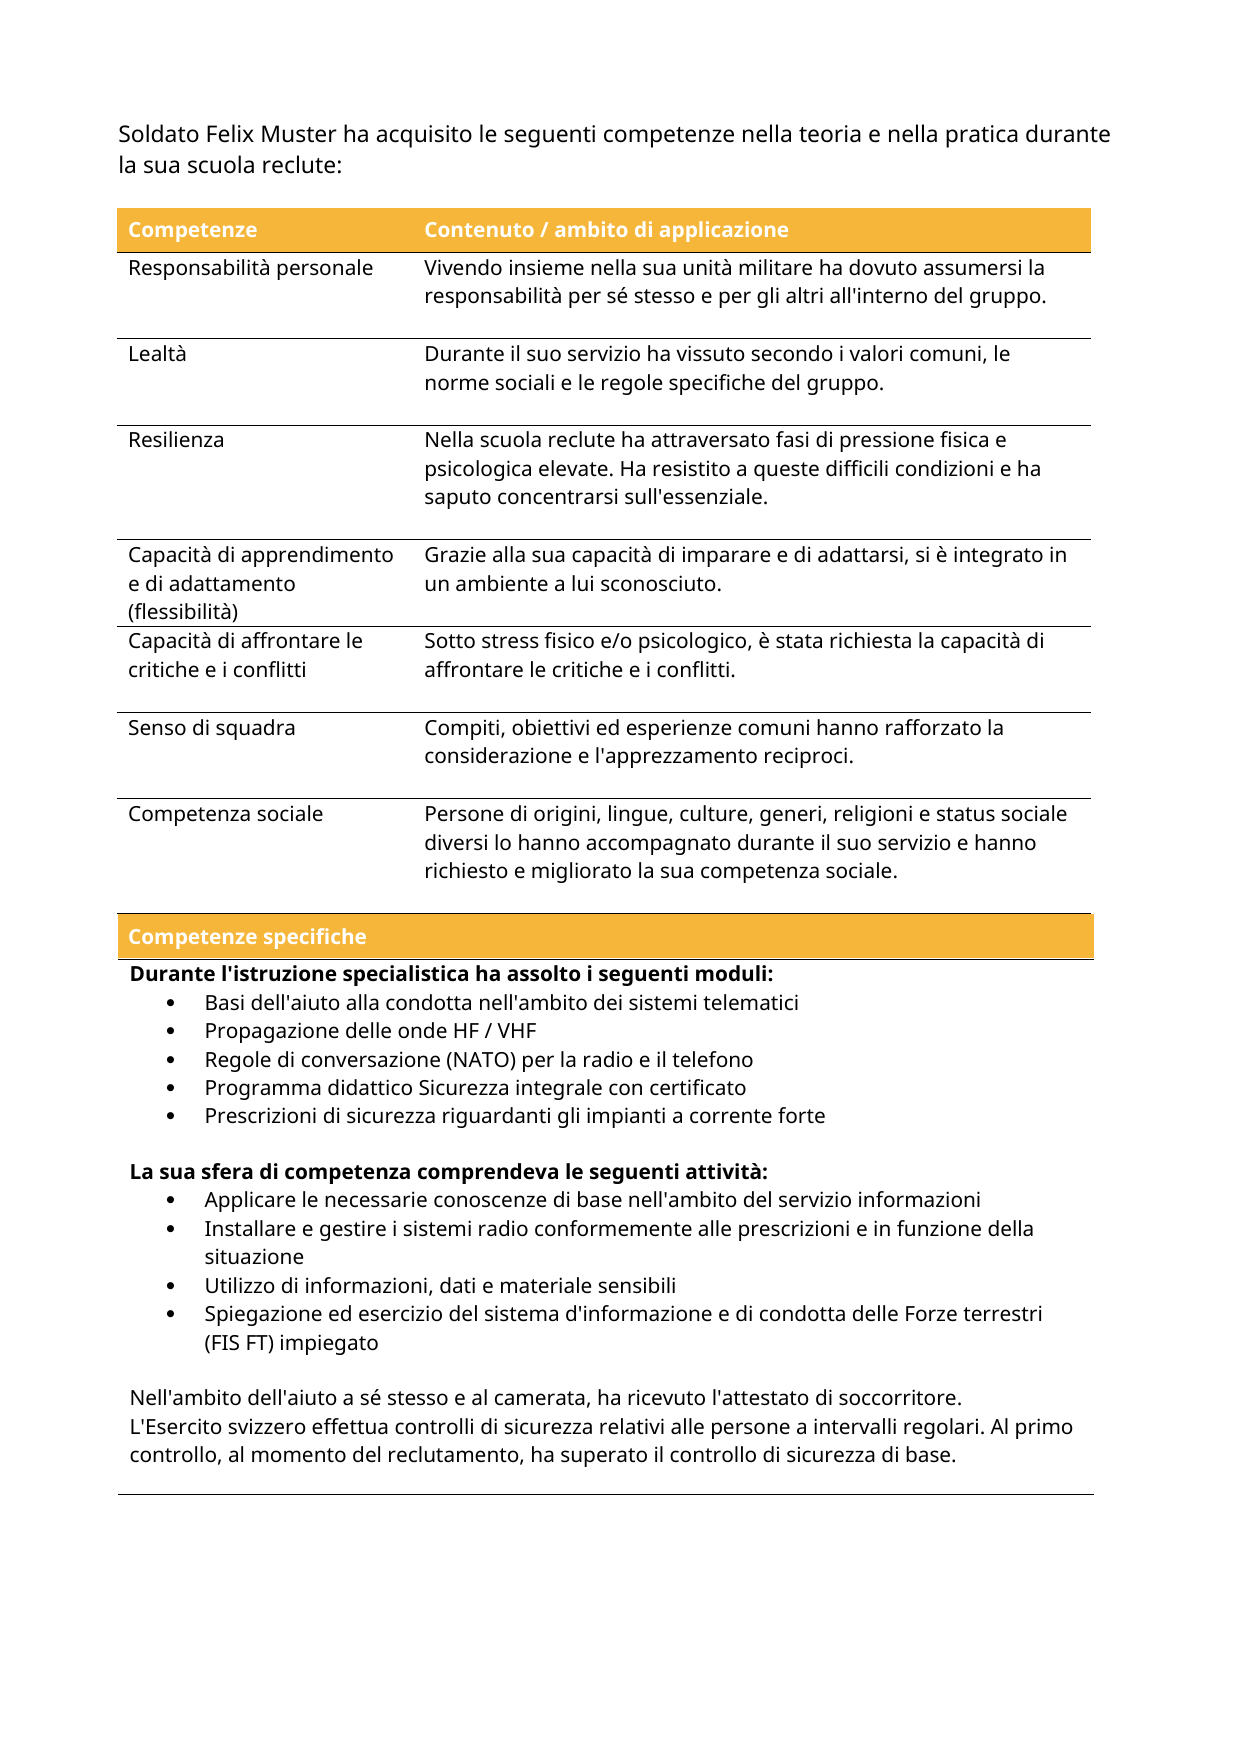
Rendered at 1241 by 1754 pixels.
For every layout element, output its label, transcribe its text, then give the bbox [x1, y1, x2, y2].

table_cell Resilienza [117, 426, 413, 539]
table_cell Durante il suo servizio ha vissuto secondo i valori comuni, le norme sociali e le regole specifiche del gruppo. [413, 339, 1091, 424]
text Soldato Felix Muster ha acquisito le seguenti competenze nella teoria e nella pratica durante la sua scuola reclute: [118, 118, 1122, 181]
table_header Contenuto / ambito di applicazione [413, 208, 1091, 252]
table_cell Capacità di affrontare le critiche e i conflitti [117, 627, 413, 712]
table_cell Capacità di apprendimento e di adattamento (flessibilità) [117, 540, 413, 626]
table_cell Responsabilità personale [117, 253, 413, 338]
table_cell Grazie alla sua capacità di imparare e di adattarsi, si è integrato in un ambiente a lui sconosciuto. [413, 540, 1091, 626]
table_header Competenze specifiche [118, 914, 1094, 958]
table_cell Durante l'istruzione specialistica ha assolto i seguenti moduli: Basi dell'aiuto alla condotta nell'ambito dei sistemi telematici Propagazione delle onde HF / VHF Regole di conversazione (NATO) per la radio e il telefono Programma didattico Sicurezza integrale con certificato Prescrizioni di sicurezza riguardanti gli impianti a corrente forte La sua sfera di competenza comprendeva le seguenti attività: Applicare le necessarie conoscenze di base nell'ambito del servizio informazioni Installare e gestire i sistemi radio conformemente alle prescrizioni e in funzione della situazione Utilizzo di informazioni, dati e materiale sensibili Spiegazione ed esercizio del sistema d'informazione e di condotta delle Forze terrestri (FIS FT) impiegato Nell'ambito dell'aiuto a sé stesso e al camerata, ha ricevuto l'attestato di soccorritore. L'Esercito svizzero effettua controlli di sicurezza relativi alle persone a intervalli regolari. Al primo controllo, al momento del reclutamento, ha superato il controllo di sicurezza di base. [118, 960, 1094, 1494]
table_cell Nella scuola reclute ha attraversato fasi di pressione fisica e psicologica elevate. Ha resistito a queste difficili condizioni e ha saputo concentrarsi sull'essenziale. [413, 426, 1091, 539]
table_cell Vivendo insieme nella sua unità militare ha dovuto assumersi la responsabilità per sé stesso e per gli altri all'interno del gruppo. [413, 253, 1091, 338]
table_cell Competenza sociale [117, 799, 413, 913]
table_cell Senso di squadra [117, 713, 413, 798]
table_cell Sotto stress fisico e/o psicologico, è stata richiesta la capacità di affrontare le critiche e i conflitti. [413, 627, 1091, 712]
table_cell Persone di origini, lingue, culture, generi, religioni e status sociale diversi lo hanno accompagnato durante il suo servizio e hanno richiesto e migliorato la sua competenza sociale. [413, 799, 1091, 913]
table_cell Compiti, obiettivi ed esperienze comuni hanno rafforzato la considerazione e l'apprezzamento reciproci. [413, 713, 1091, 798]
table_header Competenze [117, 208, 413, 252]
table_cell Lealtà [117, 339, 413, 424]
